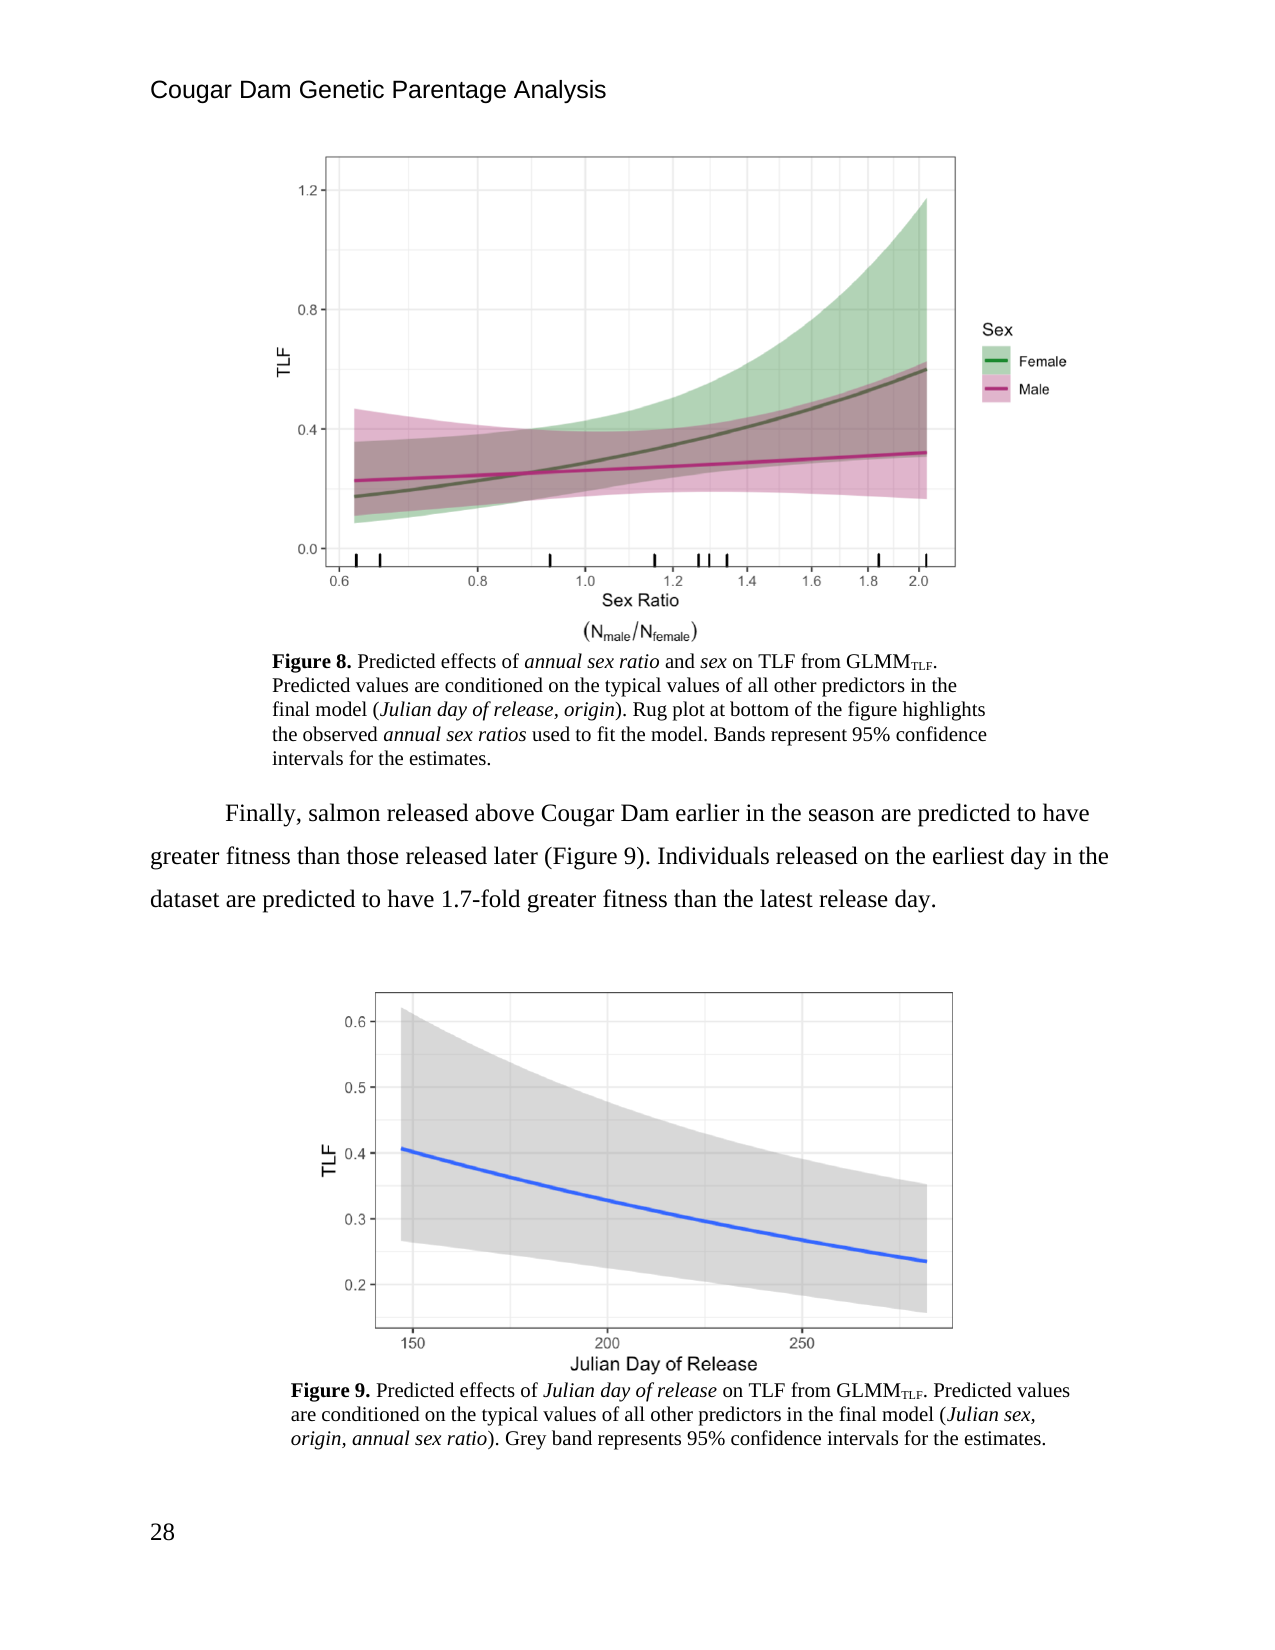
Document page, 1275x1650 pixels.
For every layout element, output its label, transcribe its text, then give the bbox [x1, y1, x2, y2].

text Finally, salmon released above Cougar Dam earlier in the season are predicted to have greater fitness than those released later (Figure 9). Individuals released on the earliest day in the dataset are predicted to have 1.7-fold greater fitness than the latest release day. [150, 798, 1125, 913]
text Figure 8. Predicted effects of annual sex ratio and sex on TLF from GLMMTLF. Predicted values are conditioned on the typical values of all other predictors in the final model (Julian day of release, origin). Rug plot at bottom of the figure highlights the observed annual sex ratios used to fit the model. Bands represent 95% confidence intervals for the estimates. [272, 650, 994, 769]
picture [269, 150, 1081, 650]
picture [315, 985, 960, 1379]
text Figure 9. Predicted effects of Julian day of release on TLF from GLMMTLF. Predicted values are conditioned on the typical values of all other predictors in the final model (Julian sex, origin, annual sex ratio). Grey band represents 95% confidence intervals for the estimates. [291, 1378, 1078, 1450]
